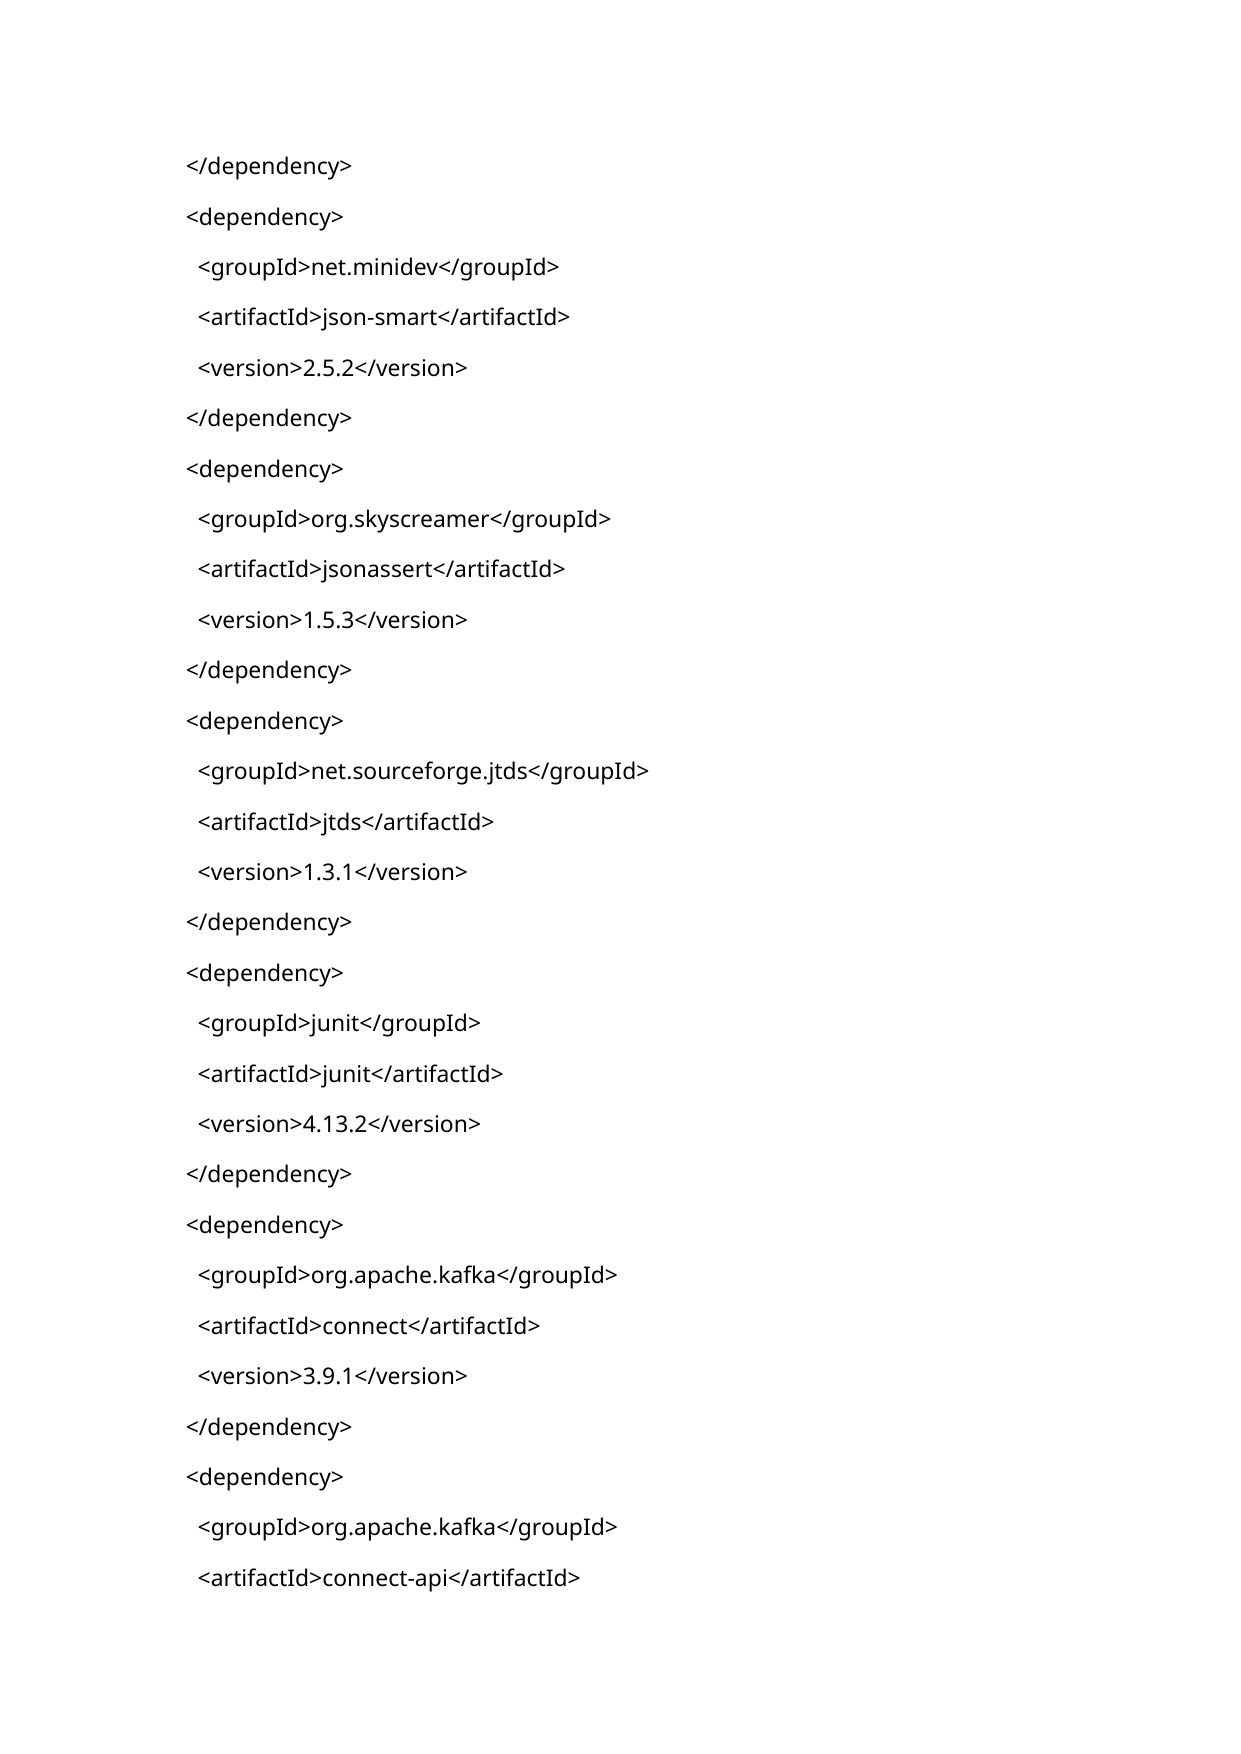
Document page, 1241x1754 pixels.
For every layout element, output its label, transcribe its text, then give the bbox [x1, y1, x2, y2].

text <groupId>net.minidev</groupId> [150, 251, 1090, 282]
text <dependency> [150, 704, 1090, 736]
text <artifactId>json-smart</artifactId> [150, 301, 1090, 332]
text <groupId>junit</groupId> [150, 1007, 1090, 1038]
text </dependency> [150, 654, 1090, 685]
text <dependency> [150, 1461, 1090, 1492]
text <dependency> [150, 957, 1090, 988]
text <artifactId>connect-api</artifactId> [150, 1562, 1090, 1593]
text <version>4.13.2</version> [150, 1108, 1090, 1139]
text <groupId>org.skyscreamer</groupId> [150, 503, 1090, 534]
text <artifactId>jtds</artifactId> [150, 805, 1090, 837]
text <groupId>org.apache.kafka</groupId> [150, 1259, 1090, 1290]
text <version>1.5.3</version> [150, 604, 1090, 635]
text </dependency> [150, 1410, 1090, 1442]
text </dependency> [150, 150, 1090, 181]
text <artifactId>connect</artifactId> [150, 1309, 1090, 1341]
text <groupId>net.sourceforge.jtds</groupId> [150, 755, 1090, 786]
text <version>3.9.1</version> [150, 1360, 1090, 1391]
text </dependency> [150, 1158, 1090, 1189]
text </dependency> [150, 906, 1090, 937]
text <groupId>org.apache.kafka</groupId> [150, 1511, 1090, 1542]
text <artifactId>junit</artifactId> [150, 1057, 1090, 1089]
text <version>2.5.2</version> [150, 352, 1090, 383]
text <dependency> [150, 1209, 1090, 1240]
text <dependency> [150, 452, 1090, 484]
text <version>1.3.1</version> [150, 856, 1090, 887]
text <artifactId>jsonassert</artifactId> [150, 553, 1090, 584]
text <dependency> [150, 200, 1090, 232]
text </dependency> [150, 402, 1090, 433]
